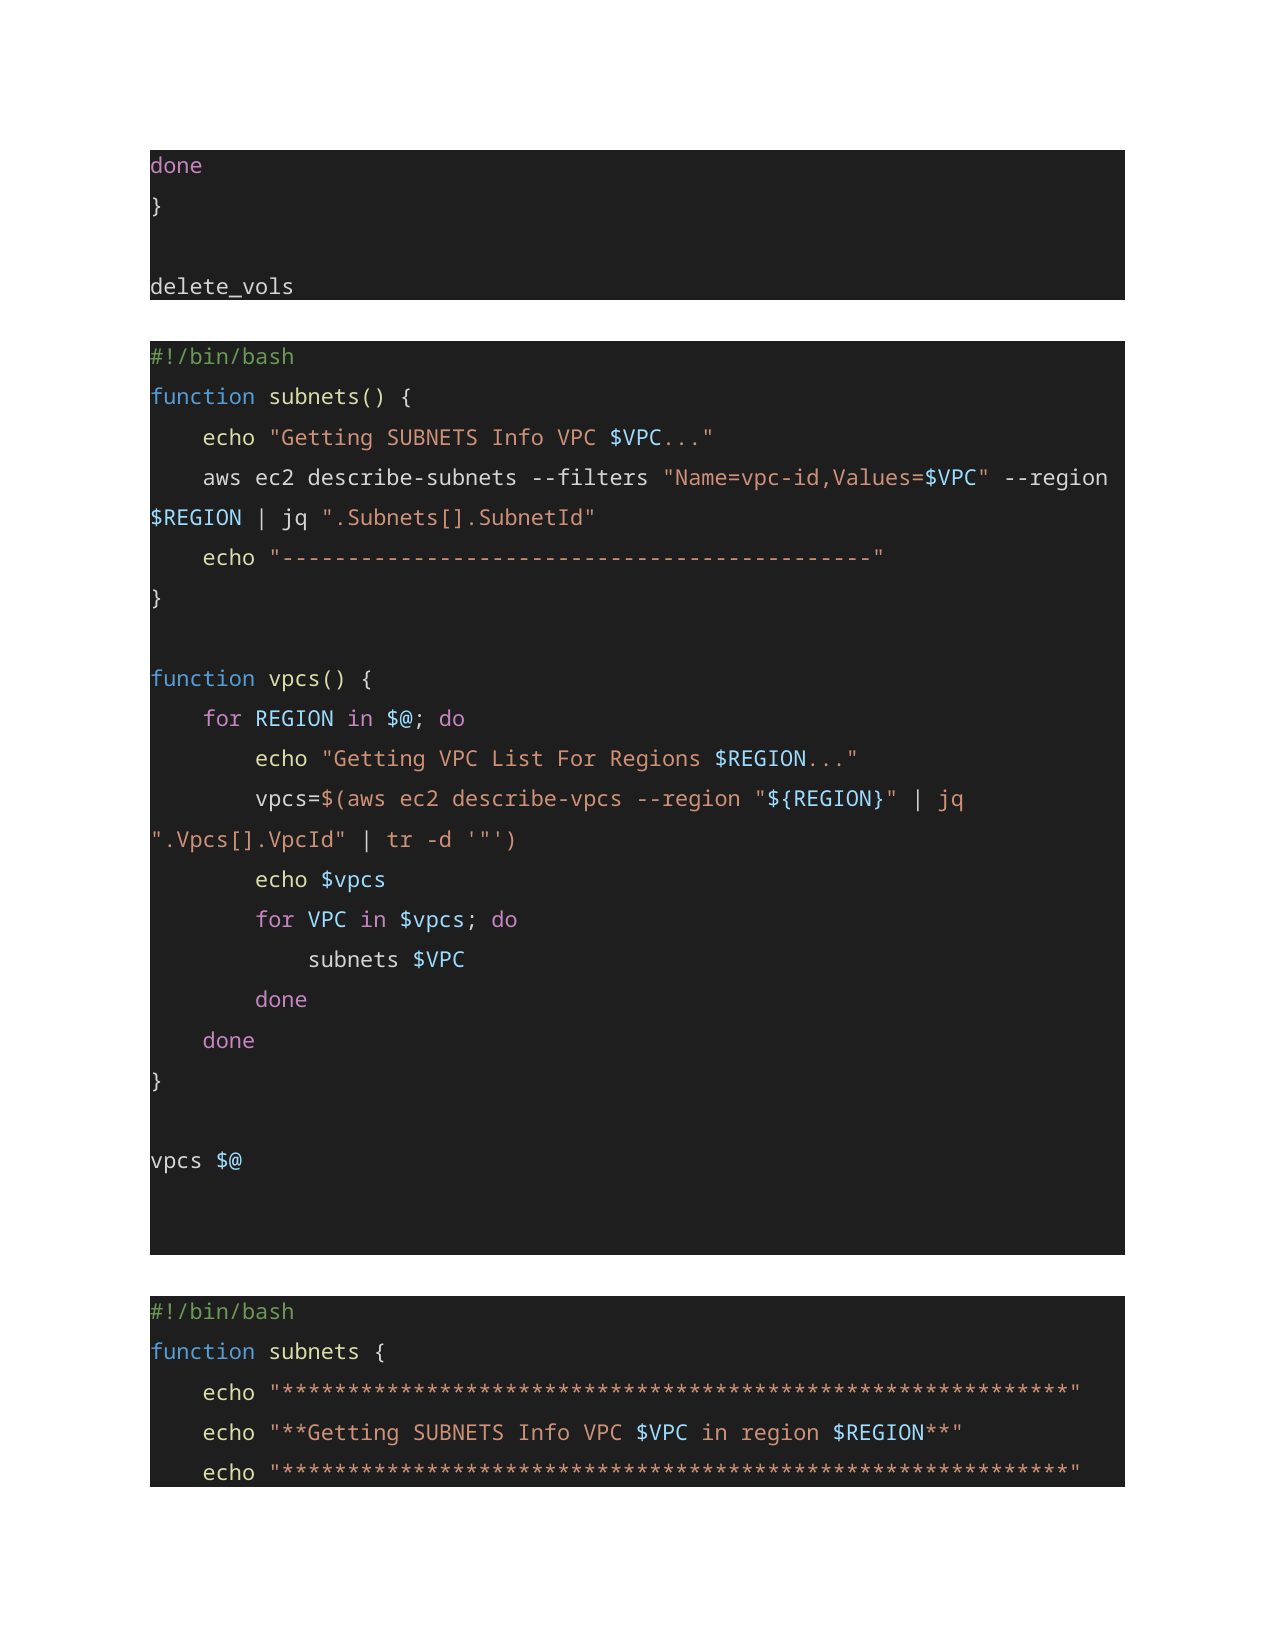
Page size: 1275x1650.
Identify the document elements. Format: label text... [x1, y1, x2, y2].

text echo $vpcs [150, 864, 1125, 893]
text } [150, 1065, 1125, 1094]
text echo "Getting VPC List For Regions $REGION..." [150, 743, 1125, 773]
text } [150, 190, 1125, 220]
text for VPC in $vpcs; do [150, 904, 1125, 934]
text function vpcs() { [150, 663, 1125, 692]
text echo "************************************************************" [150, 1376, 1125, 1406]
text echo "**Getting SUBNETS Info VPC $VPC in region $REGION**" [150, 1417, 1125, 1446]
text for REGION in $@; do [150, 703, 1125, 733]
text vpcs $@ [150, 1145, 1125, 1175]
text done [150, 984, 1125, 1014]
text done [150, 150, 1125, 180]
text vpcs=$(aws ec2 describe-vpcs --region "${REGION}" | jq ".Vpcs[].VpcId" | tr -d '"') [150, 783, 1125, 853]
text delete_vols [150, 271, 1125, 300]
text #!/bin/bash [150, 341, 1125, 371]
text echo "---------------------------------------------" [150, 542, 1125, 572]
text echo "************************************************************" [150, 1457, 1125, 1487]
text #!/bin/bash [150, 1296, 1125, 1326]
text subnets $VPC [150, 944, 1125, 974]
text } [150, 582, 1125, 612]
text echo "Getting SUBNETS Info VPC $VPC..." [150, 421, 1125, 451]
text aws ec2 describe-subnets --filters "Name=vpc-id,Values=$VPC" --region $REGION | jq ".Subnets[].SubnetId" [150, 462, 1125, 532]
text done [150, 1024, 1125, 1054]
text function subnets() { [150, 381, 1125, 411]
text function subnets { [150, 1336, 1125, 1366]
